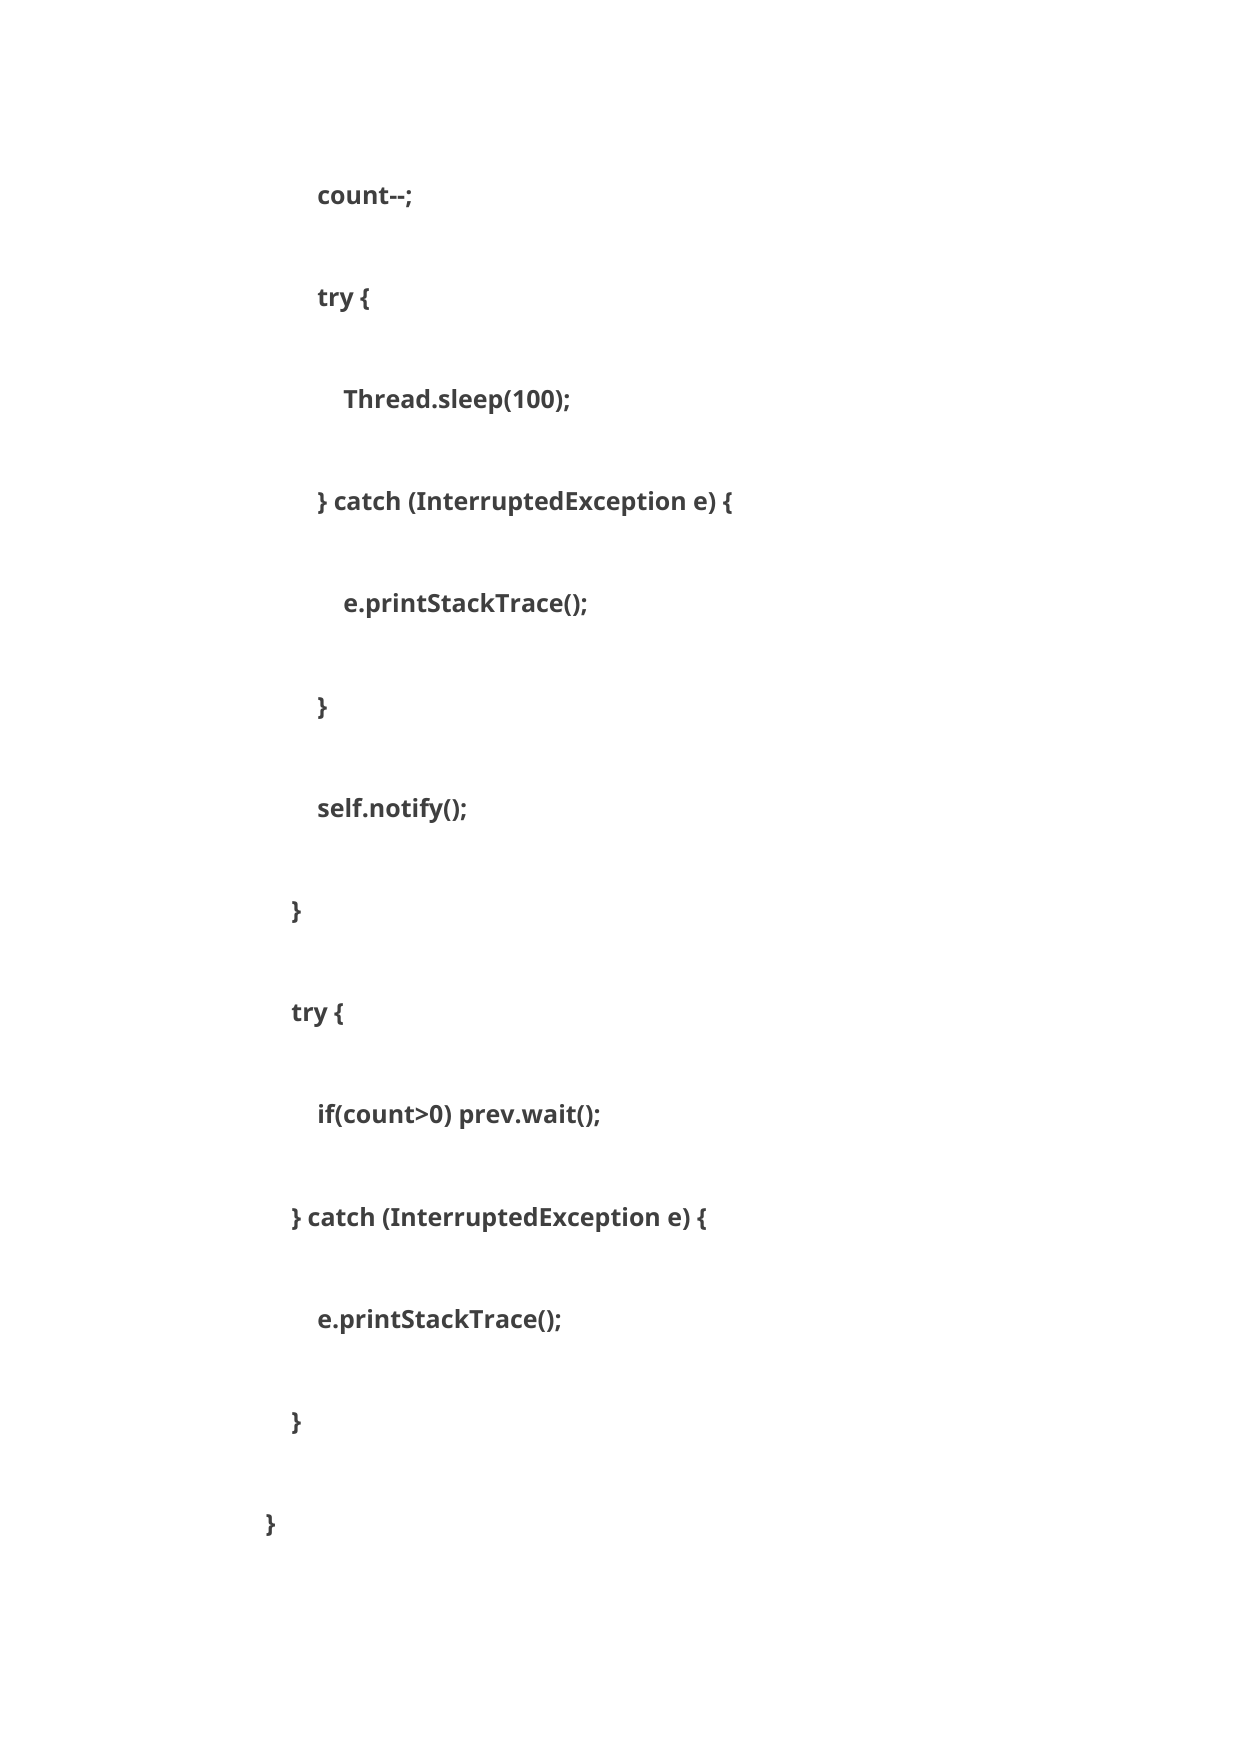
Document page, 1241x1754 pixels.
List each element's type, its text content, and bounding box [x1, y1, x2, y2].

text } [187, 877, 1053, 942]
text e.printStackTrace(); [187, 571, 1053, 636]
text } [187, 1490, 1053, 1555]
text if(count>0) prev.wait(); [187, 1082, 1053, 1147]
text } [187, 1388, 1053, 1453]
text try { [187, 979, 1053, 1044]
text } catch (InterruptedException e) { [187, 1184, 1053, 1249]
text try { [187, 264, 1053, 329]
text self.notify(); [187, 775, 1053, 840]
text } catch (InterruptedException e) { [187, 468, 1053, 533]
text e.printStackTrace(); [187, 1286, 1053, 1351]
text } [187, 673, 1053, 738]
text Thread.sleep(100); [187, 366, 1053, 431]
text count--; [187, 162, 1053, 227]
